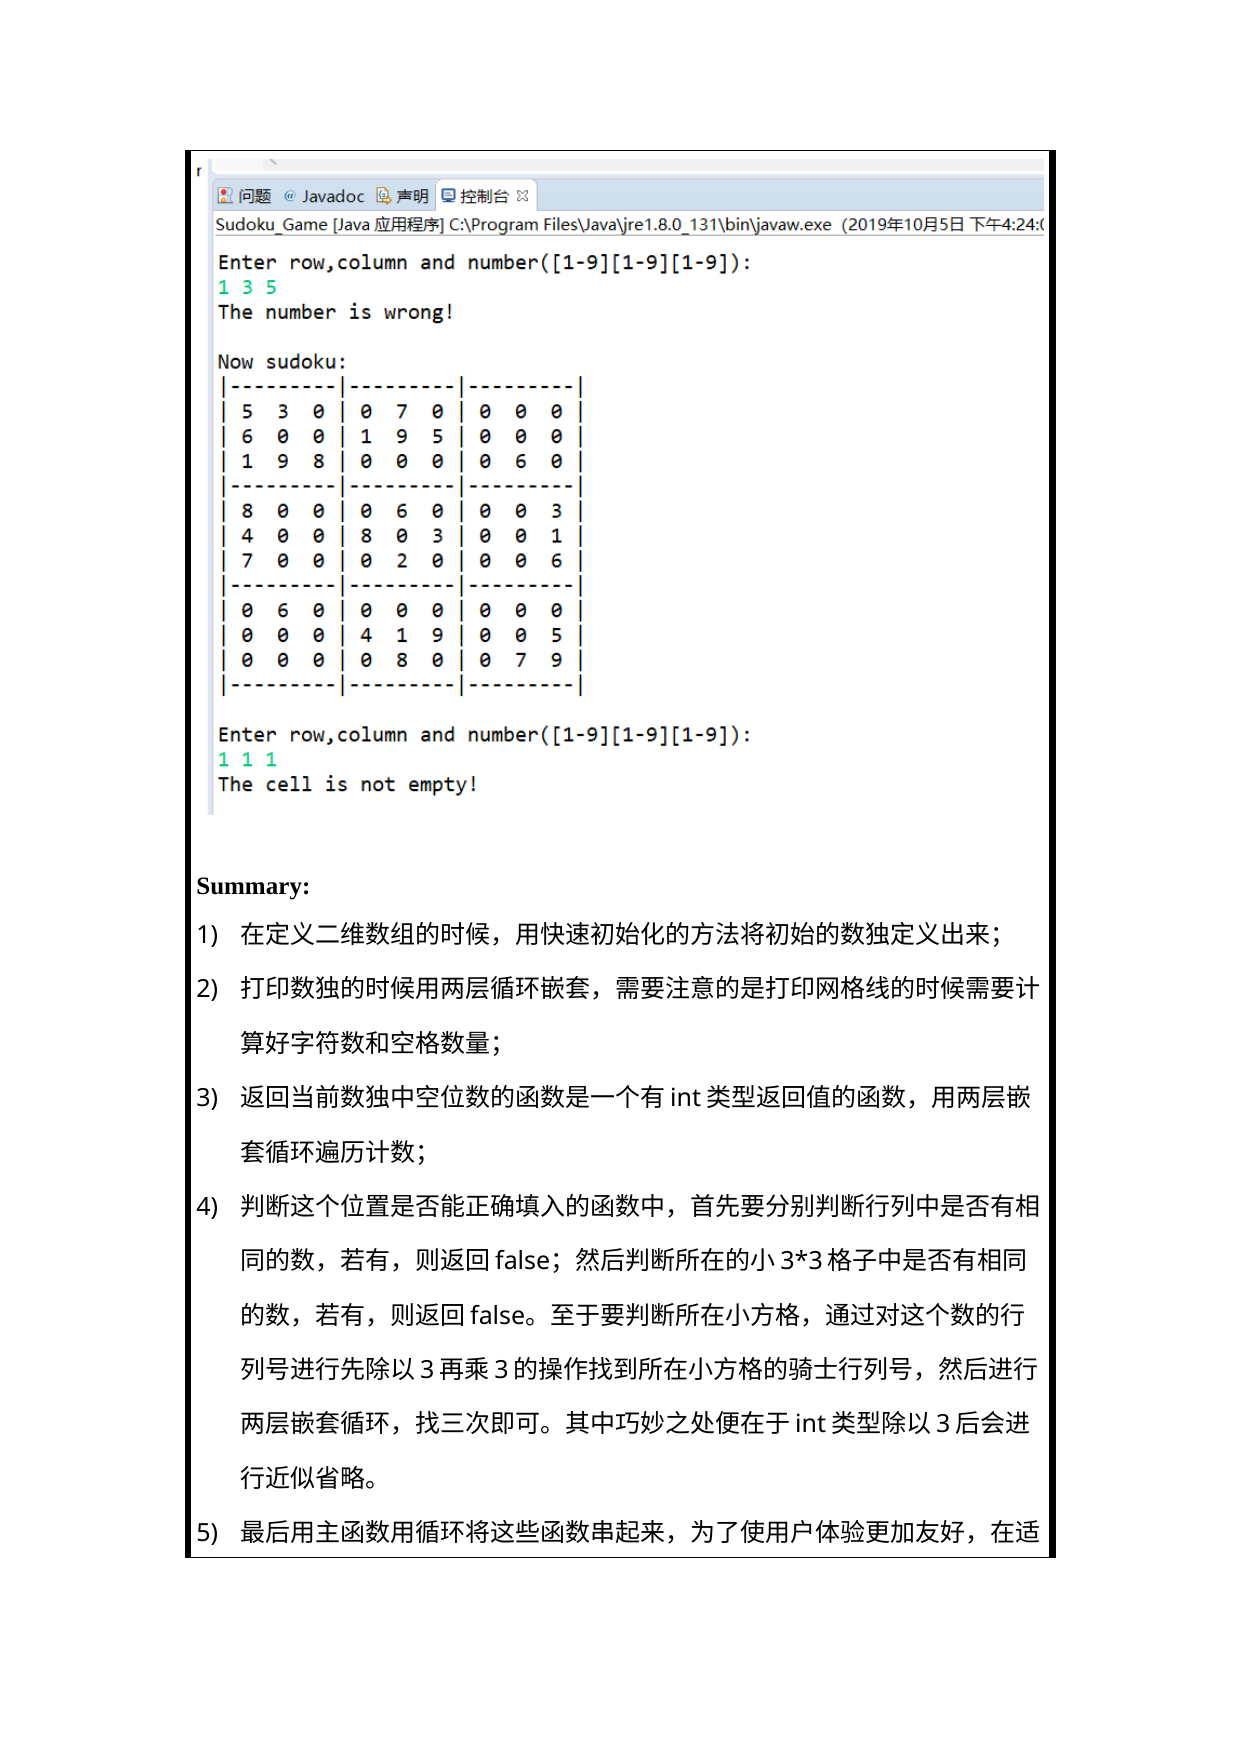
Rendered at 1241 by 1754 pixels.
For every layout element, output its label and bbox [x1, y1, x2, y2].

table_cell [191, 151, 1049, 1557]
picture [196, 159, 1044, 815]
